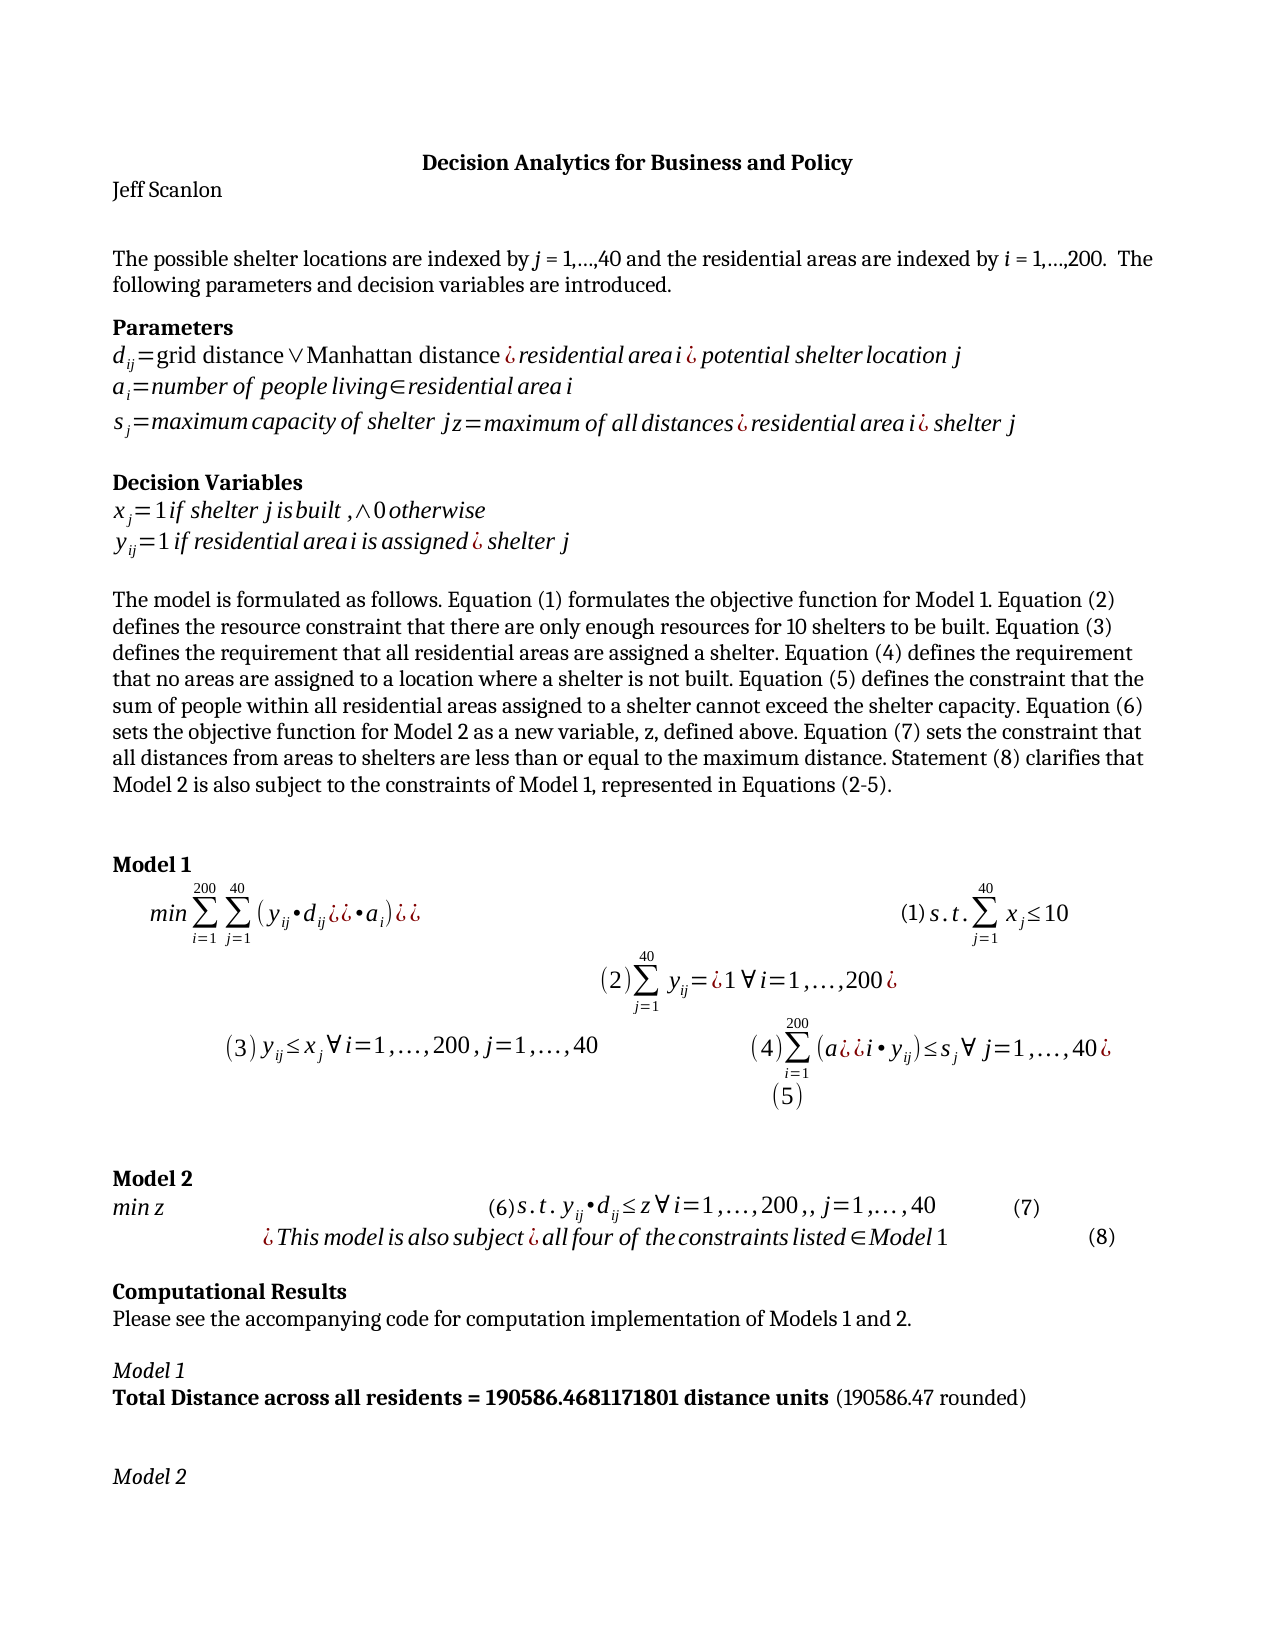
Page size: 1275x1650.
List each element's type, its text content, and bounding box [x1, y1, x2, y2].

text Computational Results [112, 1279, 1162, 1305]
text Model 2 [112, 1166, 1162, 1192]
text (6) (7) (8) [112, 1192, 1162, 1251]
text Model 1 [112, 1358, 1162, 1384]
text Model 2 [112, 1463, 1162, 1490]
text The possible shelter locations are indexed by j = 1,…,40 and the residential areas are indexed by i = 1,…,200. The following parameters and decision variables are introduced. [112, 246, 1162, 298]
text Decision Variables [112, 470, 1162, 496]
text Please see the accompanying code for computation implementation of Models 1 and 2. [112, 1305, 1162, 1332]
text Total Distance across all residents = 190586.4681171801 distance units (190586.47 rounded) [112, 1384, 1162, 1411]
text Parameters [112, 315, 1162, 341]
text Decision Analytics for Business and Policy [112, 150, 1162, 176]
text (1) [112, 879, 1162, 1111]
text The model is formulated as follows. Equation (1) formulates the objective function for Model 1. Equation (2) defines the resource constraint that there are only enough resources for 10 shelters to be built. Equation (3) defines the requirement that all residential areas are assigned a shelter. Equation (4) defines the requirement that no areas are assigned to a location where a shelter is not built. Equation (5) defines the constraint that the sum of people within all residential areas assigned to a shelter cannot exceed the shelter capacity. Equation (6) sets the objective function for Model 2 as a new variable, z, defined above. Equation (7) sets the constraint that all distances from areas to shelters are less than or equal to the maximum distance. Statement (8) clarifies that Model 2 is also subject to the constraints of Model 1, represented in Equations (2-5). [112, 587, 1162, 798]
text Jeff Scanlon [112, 176, 1162, 203]
text Model 1 [112, 852, 1162, 879]
